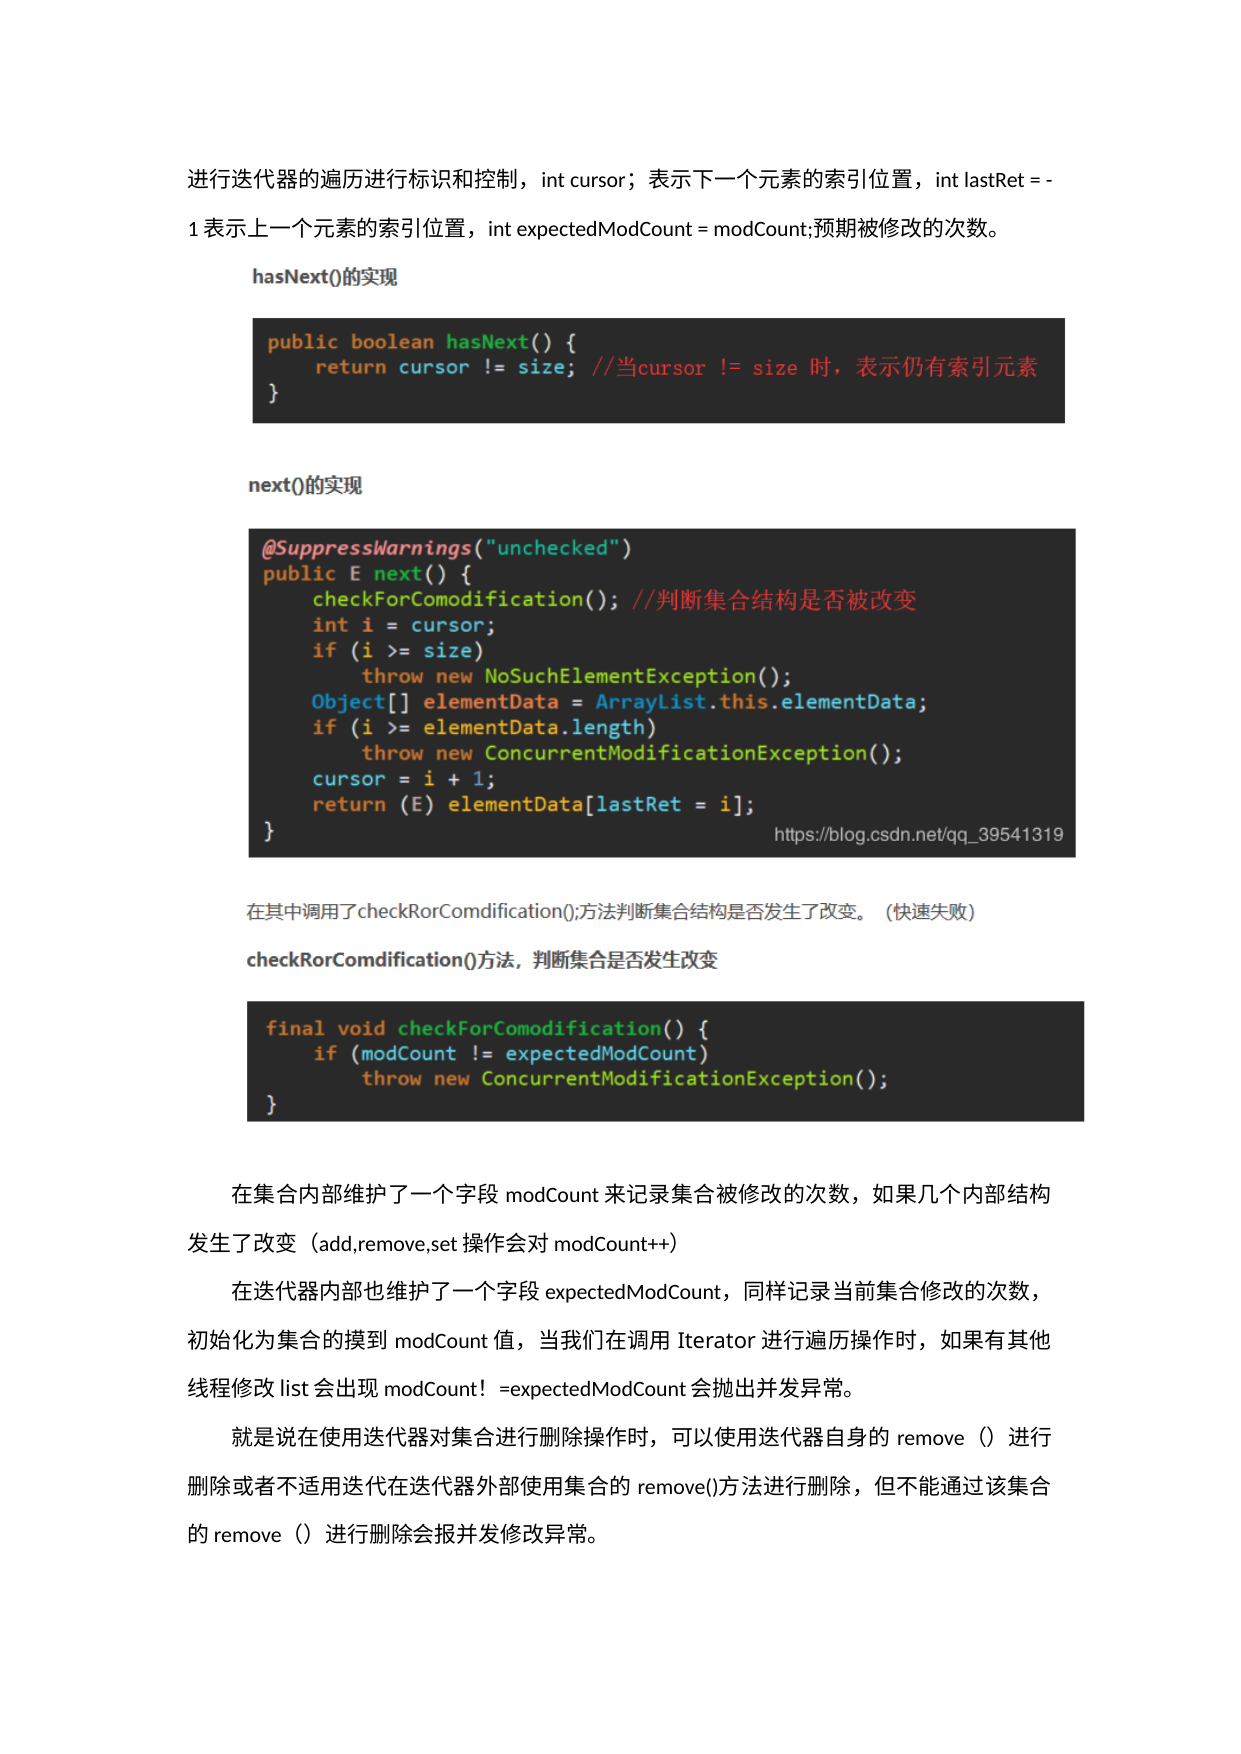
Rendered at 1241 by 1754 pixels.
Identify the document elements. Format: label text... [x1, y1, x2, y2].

picture [231, 467, 1096, 873]
list 在集合内部维护了一个字段modCount来记录集合被修改的次数，如果几个内部结构发生了改变（add,remove,set操作会对modCount++） [187, 1177, 1053, 1258]
picture [231, 903, 1097, 1139]
list 在迭代器内部也维护了一个字段expectedModCount，同样记录当前集合修改的次数，初始化为集合的摸到modCount值，当我们在调用Iterator进行遍历操作时，如果有其他线程修改list会出现modCount！=expectedModCount会抛出并发异常。 [187, 1274, 1053, 1404]
list 就是说在使用迭代器对集合进行删除操作时，可以使用迭代器自身的remove（）进行删除或者不适用迭代在迭代器外部使用集合的remove()方法进行删除，但不能通过该集合的remove（）进行删除会报并发修改异常。 [187, 1419, 1053, 1549]
picture [231, 259, 1096, 443]
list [187, 162, 1053, 243]
